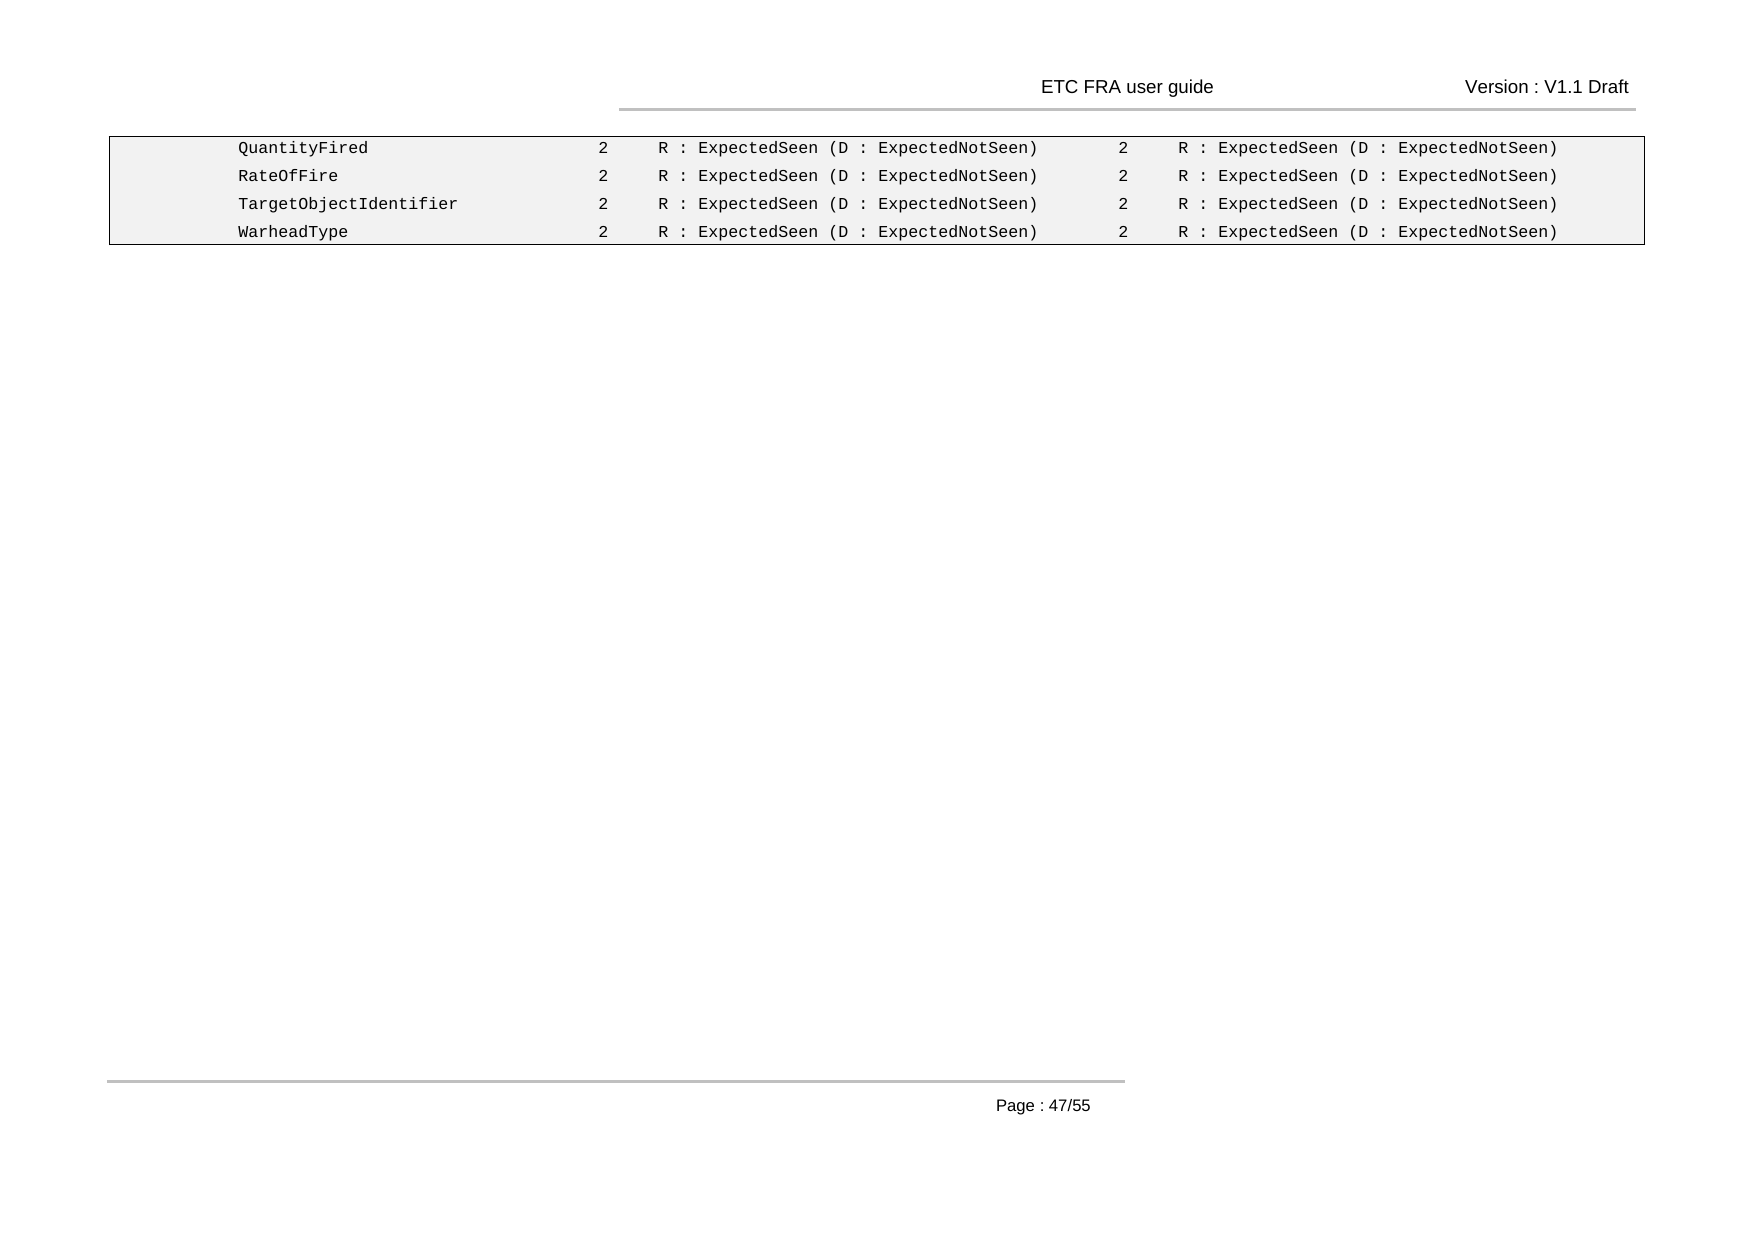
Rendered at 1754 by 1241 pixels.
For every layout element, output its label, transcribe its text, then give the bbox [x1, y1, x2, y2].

text WarheadType 2 R : ExpectedSeen (D : ExpectedNotSeen) 2 R : ExpectedSeen (D : ExpectedNotSeen) [110, 220, 1644, 244]
text QuantityFired 2 R : ExpectedSeen (D : ExpectedNotSeen) 2 R : ExpectedSeen (D : ExpectedNotSeen) [110, 137, 1644, 158]
text RateOfFire 2 R : ExpectedSeen (D : ExpectedNotSeen) 2 R : ExpectedSeen (D : ExpectedNotSeen) [110, 164, 1644, 186]
text TargetObjectIdentifier 2 R : ExpectedSeen (D : ExpectedNotSeen) 2 R : ExpectedSeen (D : ExpectedNotSeen) [110, 192, 1644, 214]
